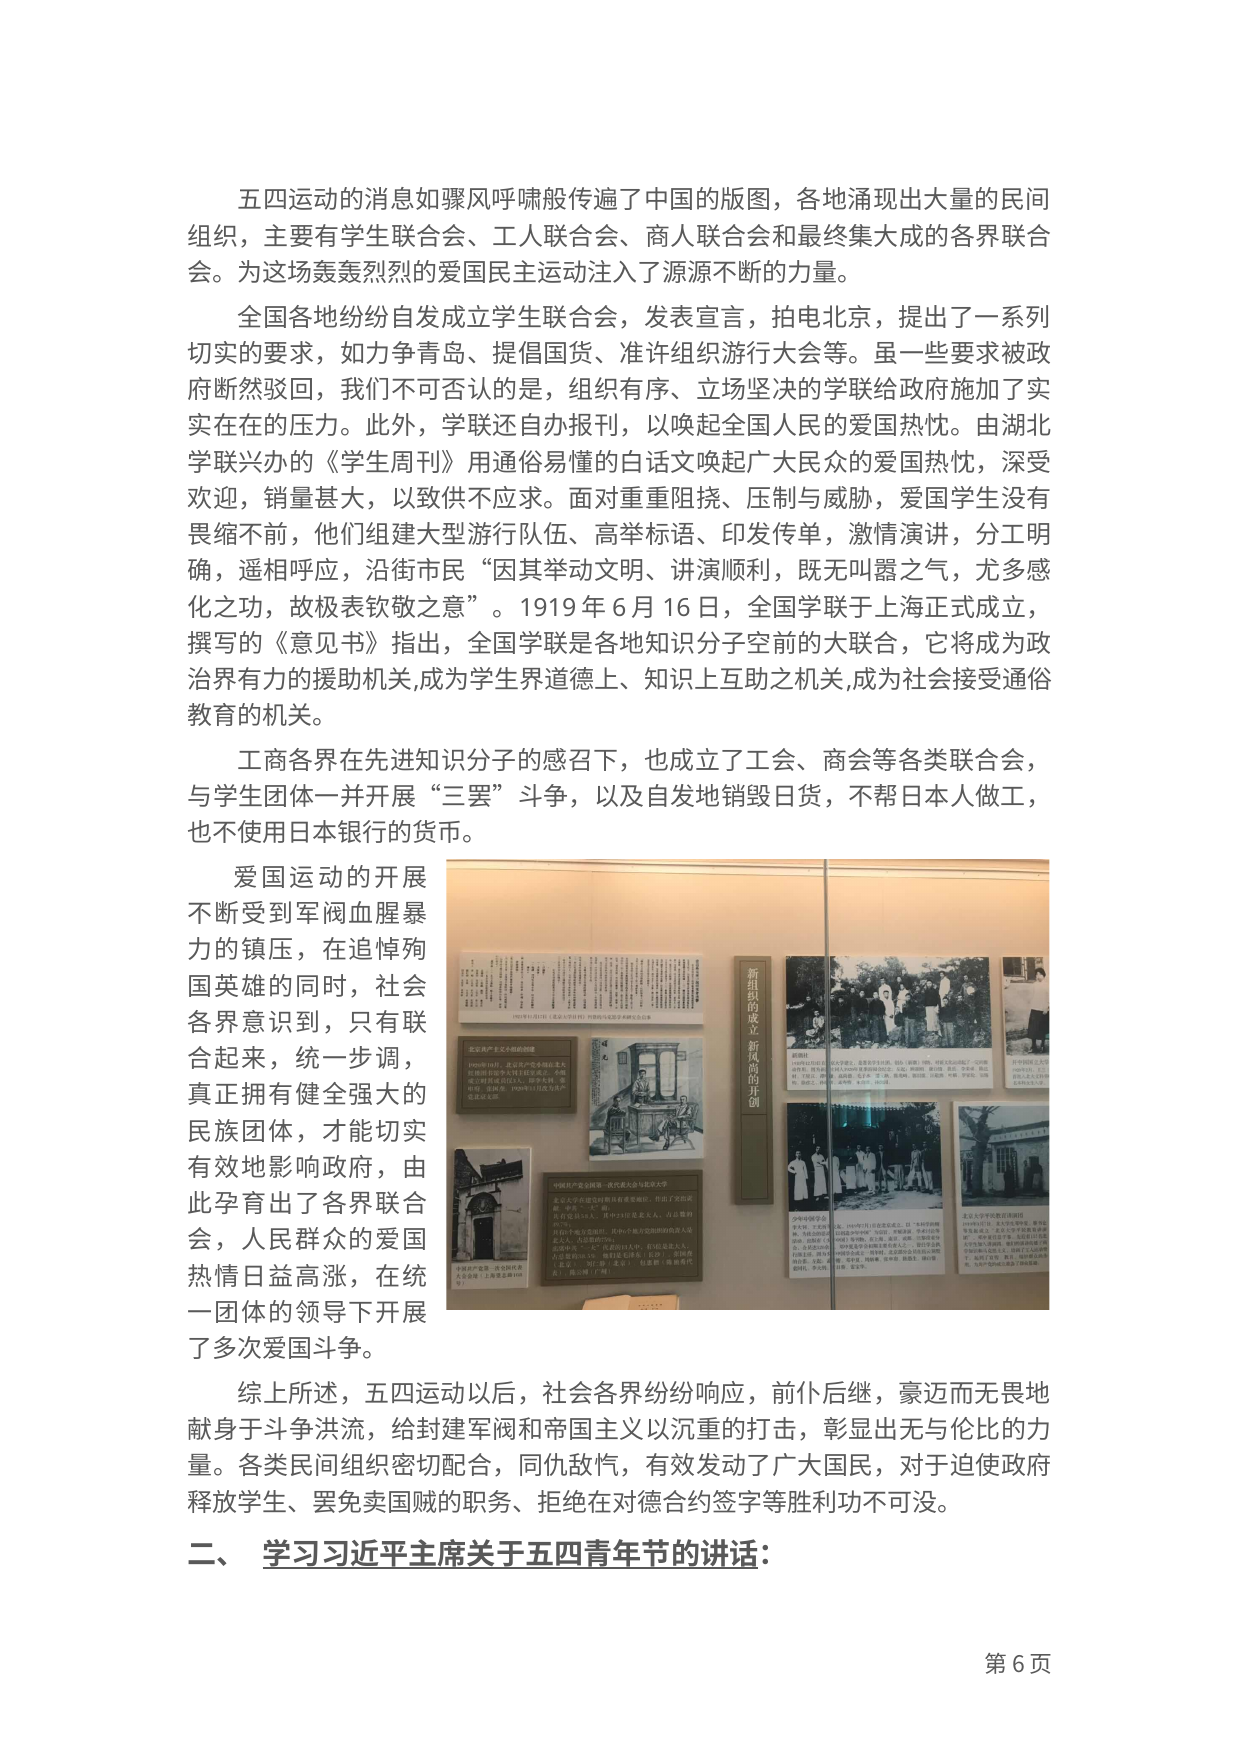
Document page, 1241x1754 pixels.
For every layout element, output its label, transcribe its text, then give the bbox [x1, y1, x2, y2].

list 工商各界在先进知识分子的感召下，也成立了工会、商会等各类联合会，与学生团体一并开展“三罢”斗争，以及自发地销毁日货，不帮日本人做工，也不使用日本银行的货币。 [187, 740, 1053, 849]
list 五四运动的消息如骤风呼啸般传遍了中国的版图，各地涌现出大量的民间组织，主要有学生联合会、工人联合会、商人联合会和最终集大成的各界联合会。为这场轰轰烈烈的爱国民主运动注入了源源不断的力量。 [187, 180, 1053, 289]
list 学习习近平主席关于五四青年节的讲话： [187, 1531, 1053, 1573]
list 综上所述，五四运动以后，社会各界纷纷响应，前仆后继，豪迈而无畏地献身于斗争洪流，给封建军阀和帝国主义以沉重的打击，彰显出无与伦比的力量。各类民间组织密切配合，同仇敌忾，有效发动了广大国民，对于迫使政府释放学生、罢免卖国贼的职务、拒绝在对德合约签字等胜利功不可没。 [187, 1373, 1053, 1518]
list 全国各地纷纷自发成立学生联合会，发表宣言，拍电北京，提出了一系列切实的要求，如力争青岛、提倡国货、准许组织游行大会等。虽一些要求被政府断然驳回，我们不可否认的是，组织有序、立场坚决的学联给政府施加了实实在在的压力。此外，学联还自办报刊，以唤起全国人民的爱国热忱。由湖北学联兴办的《学生周刊》用通俗易懂的白话文唤起广大民众的爱国热忱，深受欢迎，销量甚大，以致供不应求。面对重重阻挠、压制与威胁，爱国学生没有畏缩不前，他们组建大型游行队伍、高举标语、印发传单，激情演讲，分工明确，遥相呼应，沿街市民“因其举动文明、讲演顺利，既无叫嚣之气，尤多感化之功，故极表钦敬之意”。1919年6月16日，全国学联于上海正式成立，撰写的《意见书》指出，全国学联是各地知识分子空前的大联合，它将成为政治界有力的援助机关,成为学生界道德上、知识上互助之机关,成为社会接受通俗教育的机关。 [187, 297, 1053, 732]
picture [446, 859, 1050, 1310]
